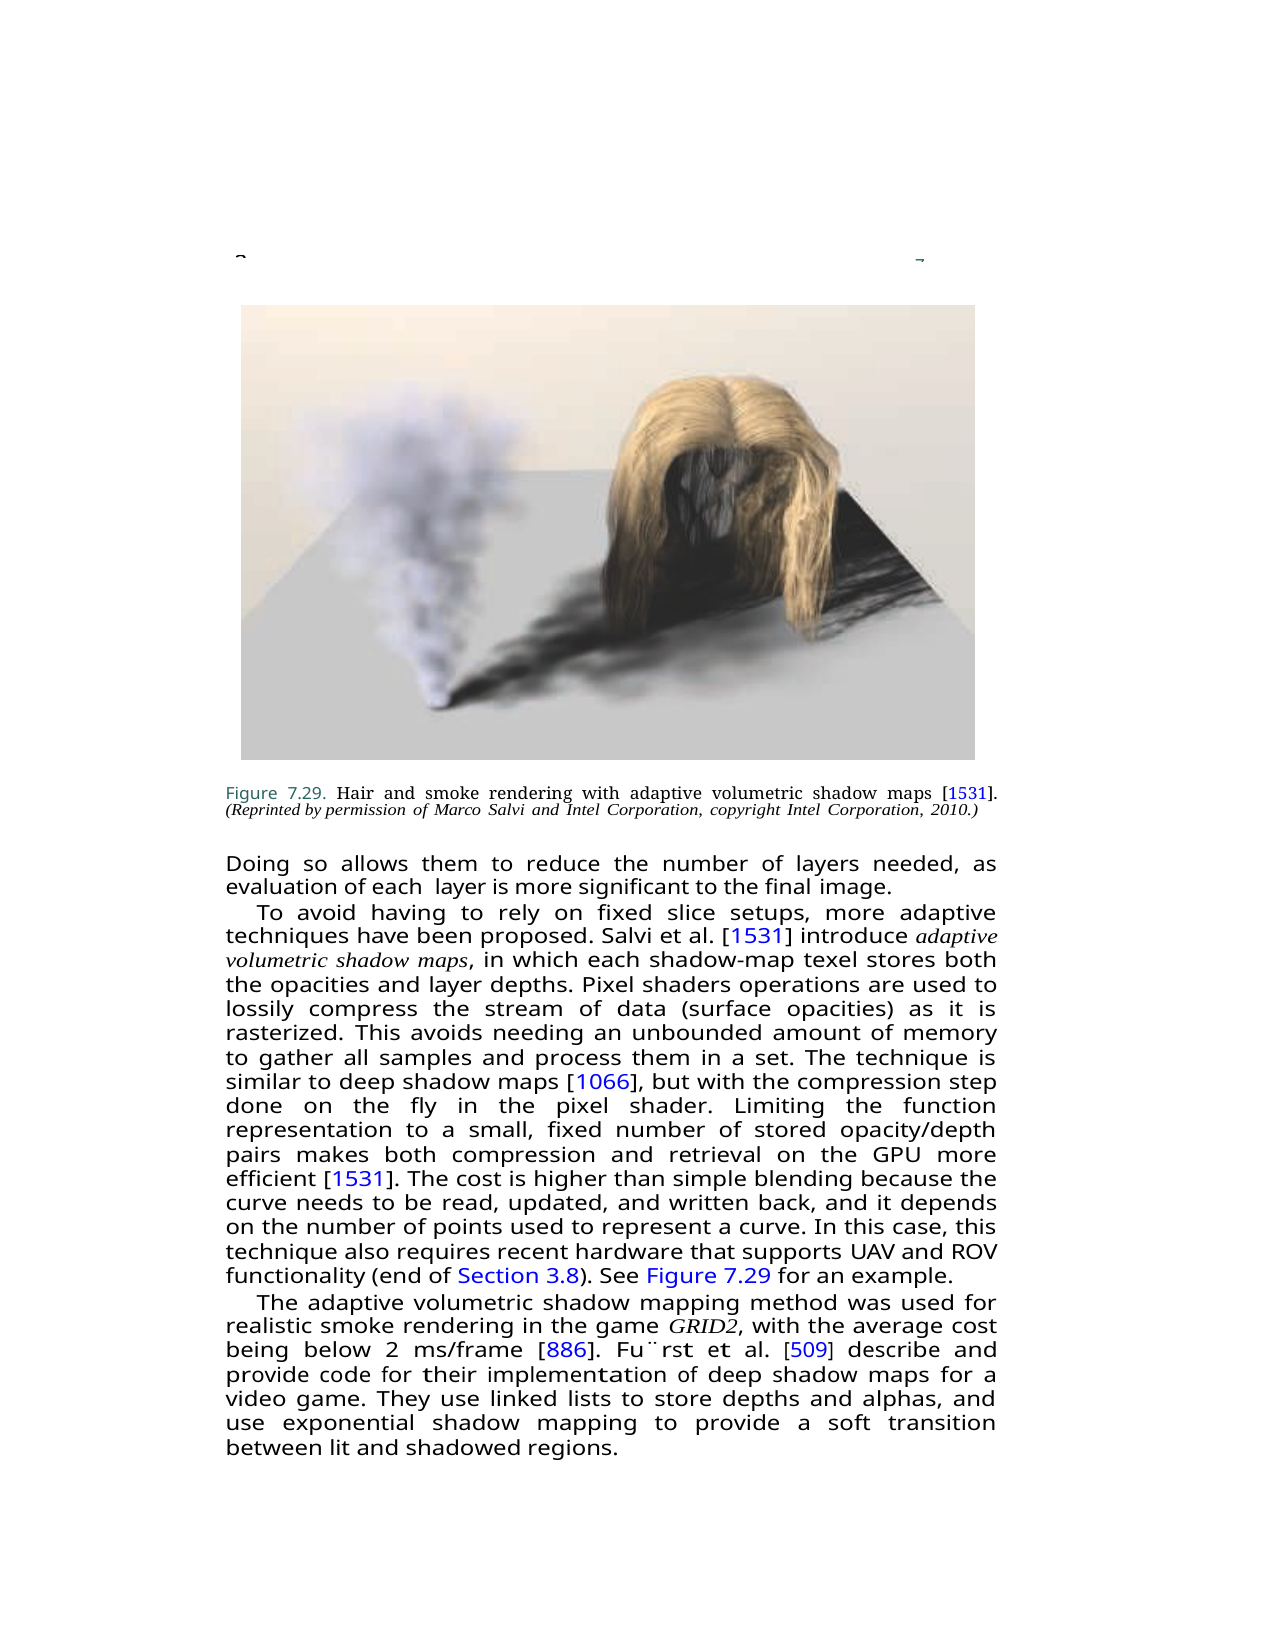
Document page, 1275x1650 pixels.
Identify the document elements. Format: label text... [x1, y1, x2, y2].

text Doing so allows them to reduce the number of layers needed, as evaluation of each layer is more significant to the final image. [225, 852, 998, 901]
text The adaptive volumetric shadow mapping method was used for realistic smoke rendering in the game GRID2, with the average cost being below 2 ms/frame [886]. Fu¨rst et al. [509] describe and provide code for their implementation of deep shadow maps for a video game. They use linked lists to store depths and alphas, and use exponential shadow mapping to provide a soft transition between lit and shadowed regions. [225, 1291, 998, 1461]
text To avoid having to rely on fixed slice setups, more adaptive techniques have been proposed. Salvi et al. [1531] introduce adaptive volumetric shadow maps, in which each shadow-map texel stores both the opacities and layer depths. Pixel shaders operations are used to lossily compress the stream of data (surface opacities) as it is rasterized. This avoids needing an unbounded amount of memory to gather all samples and process them in a set. The technique is similar to deep shadow maps [1066], but with the compression step done on the fly in the pixel shader. Limiting the function representation to a small, fixed number of stored opacity/depth pairs makes both compression and retrieval on the GPU more efficient [1531]. The cost is higher than simple blending because the curve needs to be read, updated, and written back, and it depends on the number of points used to represent a curve. In this case, this technique also requires recent hardware that supports UAV and ROV functionality (end of Section 3.8). See Figure 7.29 for an example. [225, 901, 998, 1289]
text Figure 7.29. Hair and smoke rendering with adaptive volumetric shadow maps [1531]. (Reprinted by permission of Marco Salvi and Intel Corporation, copyright Intel Corporation, 2010.) [225, 784, 998, 819]
picture [241, 305, 975, 760]
